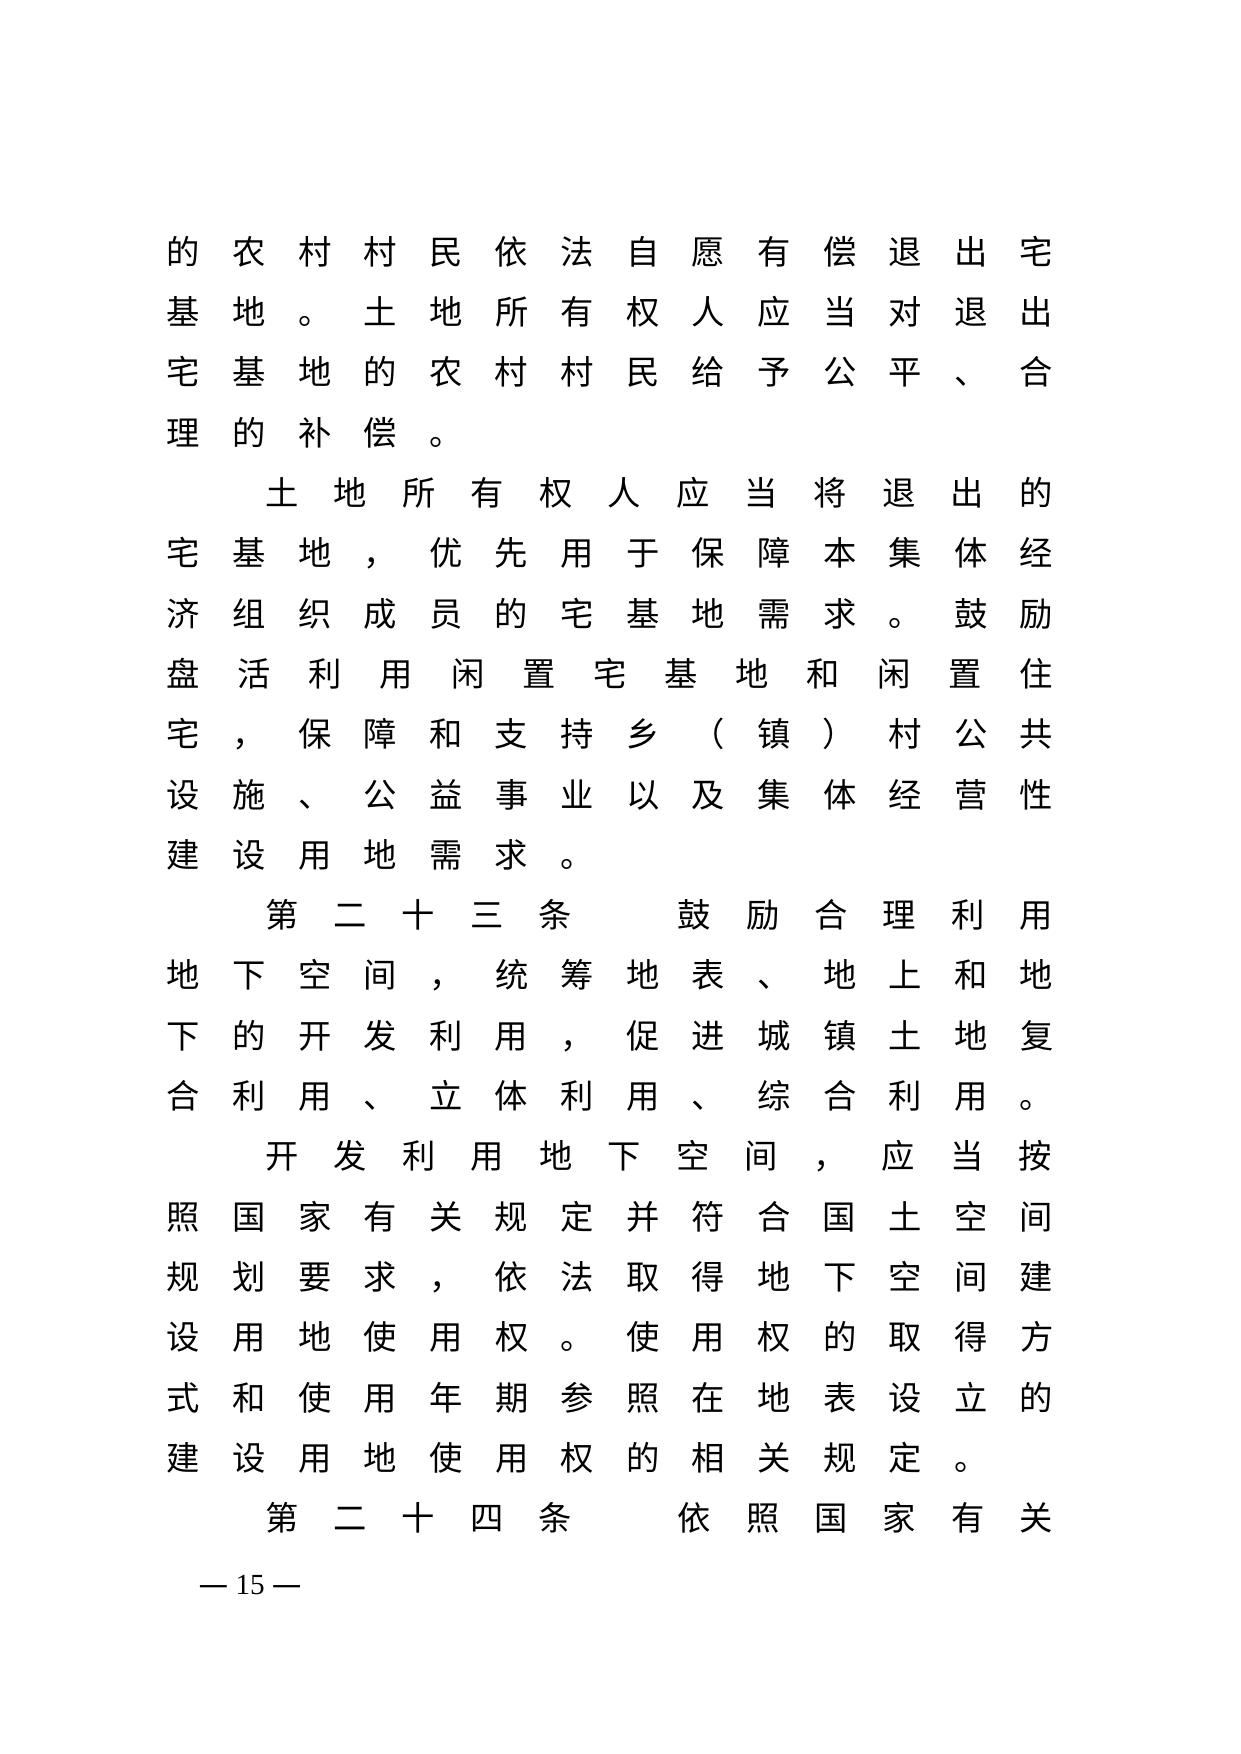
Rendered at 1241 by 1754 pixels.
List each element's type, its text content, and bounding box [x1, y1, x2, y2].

text 土地所有权人应当将退出的宅基地，优先用于保障本集体经济组织成员的宅基地需求。鼓励盘活利用闲置宅基地和闲置住宅，保障和支持乡（镇）村公共设施、公益事业以及集体经营性建设用地需求。 [167, 461, 1085, 883]
text 开发利用地下空间，应当按照国家有关规定并符合国土空间规划要求，依法取得地下空间建设用地使用权。使用权的取得方式和使用年期参照在地表设立的建设用地使用权的相关规定。 [167, 1124, 1085, 1486]
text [167, 1486, 1085, 1546]
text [167, 219, 1085, 461]
text 第二十三条 鼓励合理利用地下空间，统筹地表、地上和地下的开发利用，促进城镇土地复合利用、立体利用、综合利用。 [167, 883, 1085, 1124]
